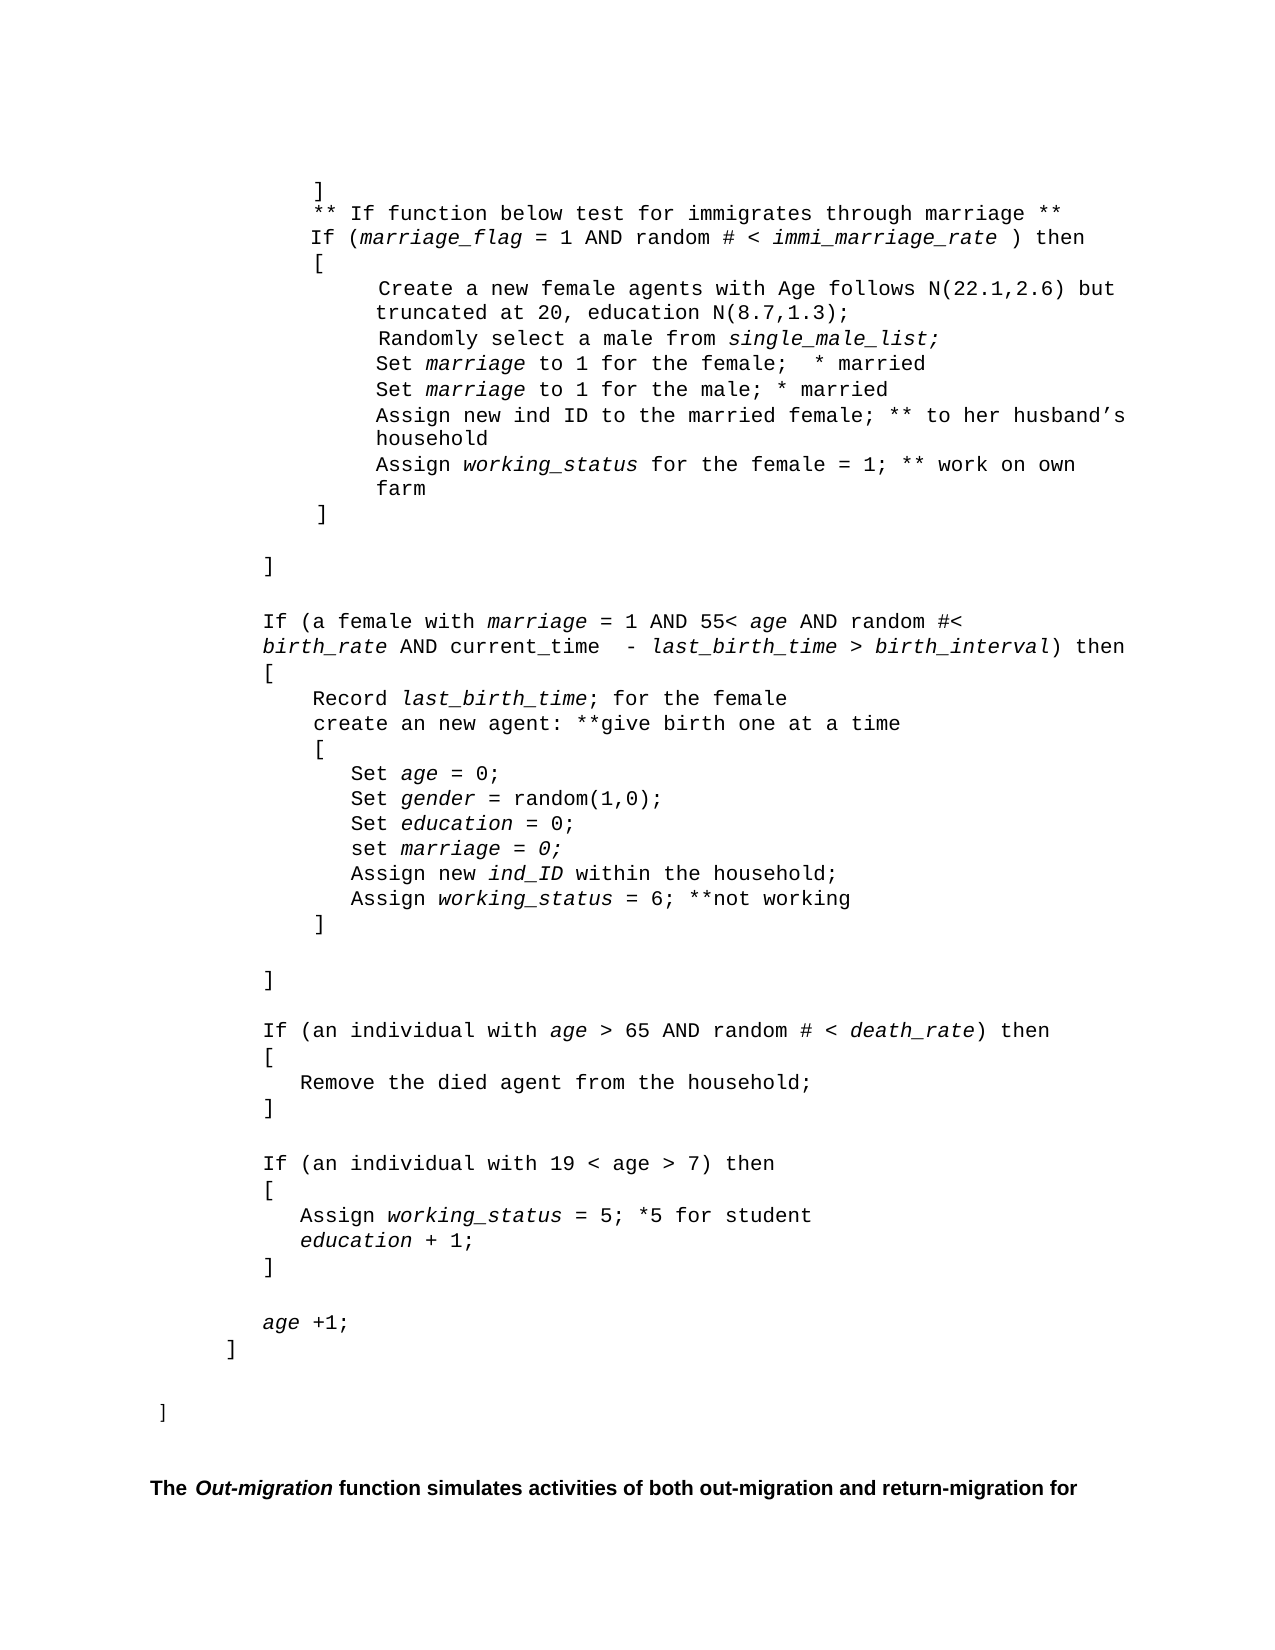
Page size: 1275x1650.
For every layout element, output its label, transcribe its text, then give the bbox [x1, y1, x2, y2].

text ] [150, 1403, 1125, 1424]
text Record last_birth_time; for the female [150, 688, 1127, 712]
text ] [150, 1097, 1127, 1121]
text Assign working_status = 6; **not working [276, 888, 1127, 912]
text [ [150, 252, 1127, 276]
text If (marriage_flag = 1 AND random # < immi_marriage_rate ) then [150, 227, 1127, 250]
text ] [150, 1256, 1127, 1280]
text Set gender = random(1,0); [276, 788, 1127, 812]
text Set education = 0; [276, 813, 1127, 837]
text Create a new female agents with Age follows N(22.1,2.6) but truncated at 20, education N(8.7,1.3); [253, 278, 1127, 325]
text Assign working_status = 5; *5 for student [150, 1205, 1127, 1228]
text ] [150, 1338, 1127, 1361]
text age +1; [150, 1312, 1127, 1336]
text Set age = 0; [276, 763, 1127, 787]
text [ [150, 1179, 1127, 1203]
text ] [150, 180, 1127, 204]
text ] [276, 913, 1127, 937]
text Set marriage to 1 for the male; * married [376, 379, 1127, 403]
text create an new agent: **give birth one at a time [276, 713, 1127, 737]
text ] [150, 555, 1127, 578]
text [ [150, 662, 1127, 686]
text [150, 1477, 1127, 1500]
text If (a female with marriage = 1 AND 55< age AND random #< [150, 611, 1127, 634]
text birth_rate AND current_time - last_birth_time > birth_interval) then [150, 636, 1127, 660]
text Set marriage to 1 for the female; * married [376, 353, 1127, 377]
text education + 1; [150, 1230, 1127, 1254]
text Remove the died agent from the household; [150, 1072, 1127, 1095]
text [ [276, 738, 1127, 762]
text ] [253, 503, 1127, 527]
text [ [150, 1046, 1127, 1069]
text ** If function below test for immigrates through marriage ** [150, 204, 1125, 224]
text Assign new ind ID to the married female; ** to her husband’s household [376, 405, 1127, 452]
text If (an individual with age > 65 AND random # < death_rate) then [150, 1020, 1127, 1044]
text ] [150, 969, 1127, 992]
text If (an individual with 19 < age > 7) then [150, 1153, 1127, 1177]
text Randomly select a male from single_male_list; [253, 327, 1127, 351]
text Assign working_status for the female = 1; ** work on own farm [376, 454, 1127, 501]
text Assign new ind_ID within the household; [276, 863, 1127, 887]
text set marriage = 0; [276, 838, 1127, 862]
